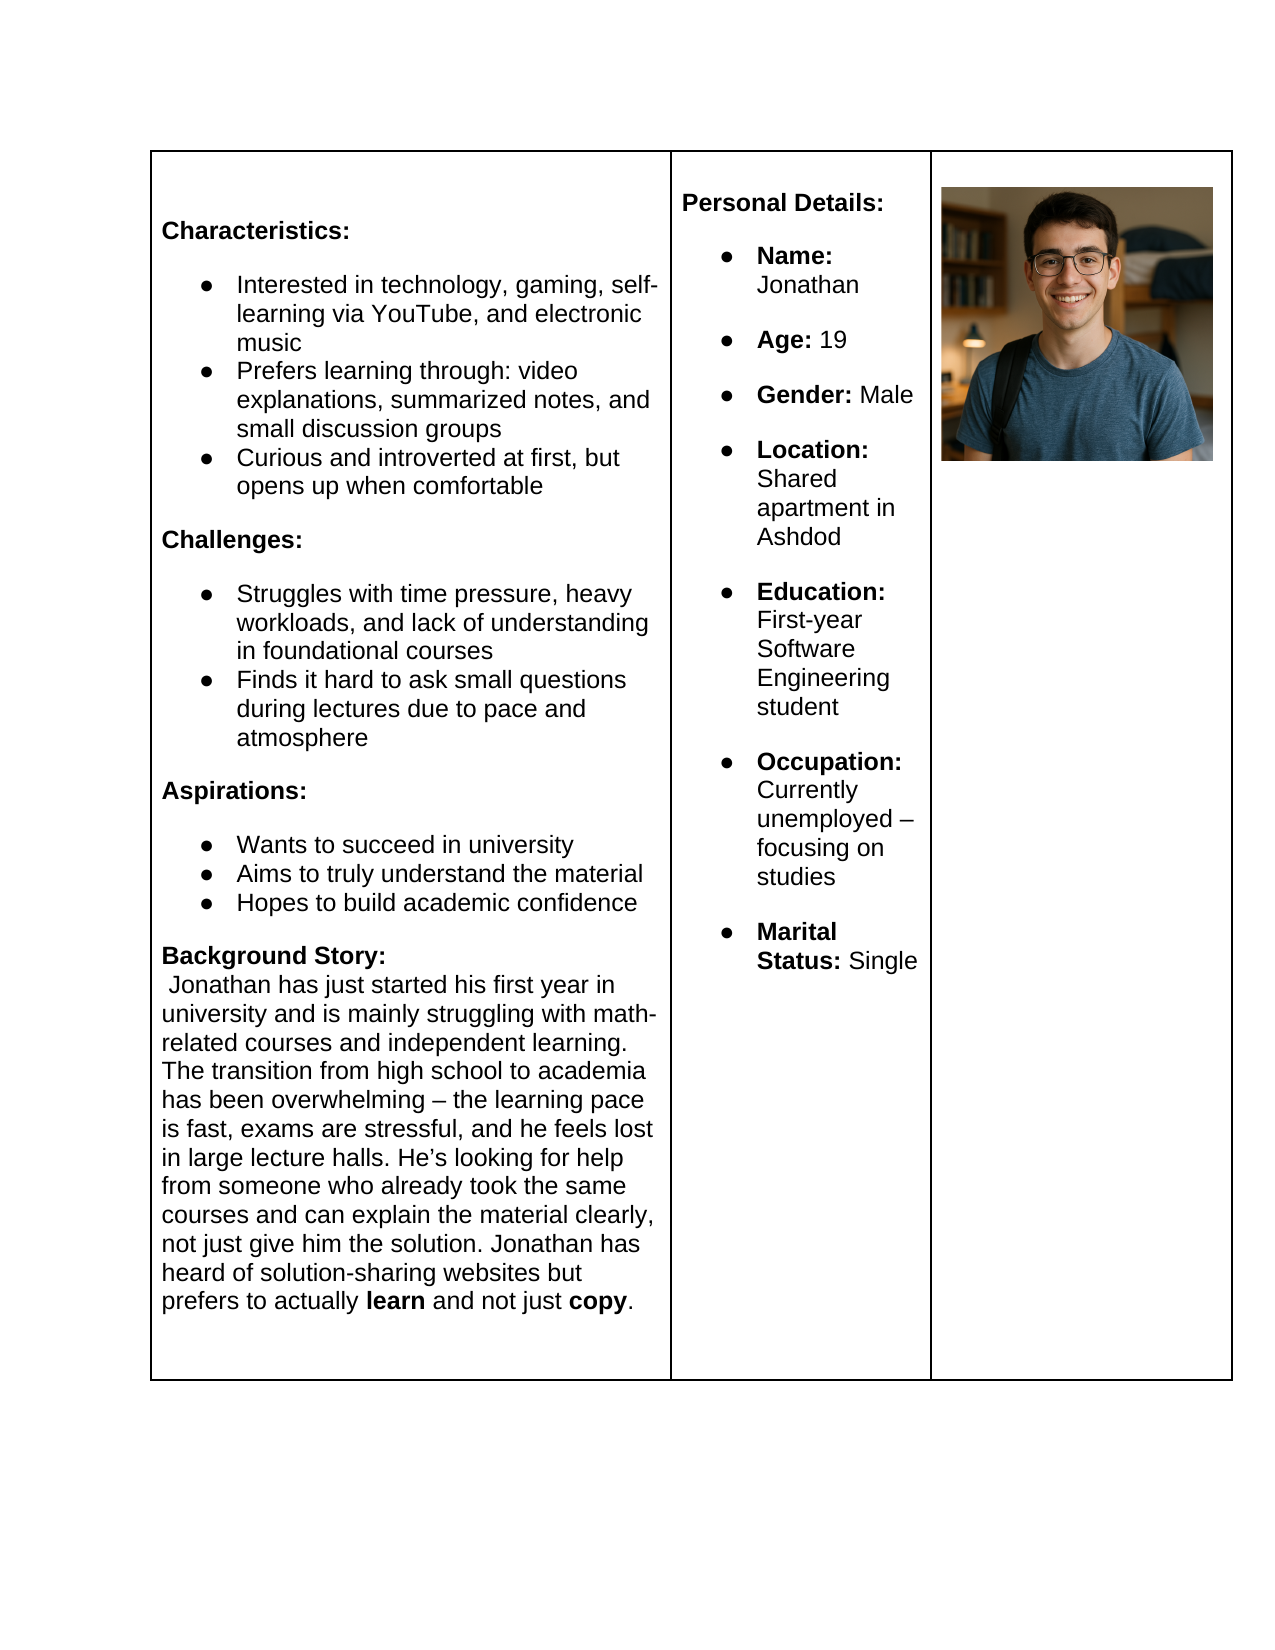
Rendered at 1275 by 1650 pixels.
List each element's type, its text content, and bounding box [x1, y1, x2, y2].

table_header Characteristics: Interested in technology, gaming, self-learning via YouTube, and electronic music Prefers learning through: video explanations, summarized notes, and small discussion groups Curious and introverted at first, but opens up when comfortable Challenges: Struggles with time pressure, heavy workloads, and lack of understanding in foundational courses Finds it hard to ask small questions during lectures due to pace and atmosphere Aspirations: Wants to succeed in university Aims to truly understand the material Hopes to build academic confidence Background Story: Jonathan has just started his first year in university and is mainly struggling with math-related courses and independent learning. The transition from high school to academia has been overwhelming – the learning pace is fast, exams are stressful, and he feels lost in large lecture halls. He’s looking for help from someone who already took the same courses and can explain the material clearly, not just give him the solution. Jonathan has heard of solution-sharing websites but prefers to actually learn and not just copy. [152, 152, 670, 1379]
table_header Personal Details: Name: Jonathan Age: 19 Gender: Male Location: Shared apartment in Ashdod Education: First-year Software Engineering student Occupation: Currently unemployed – focusing on studies Marital Status: Single [672, 152, 930, 1379]
picture [941, 187, 1213, 461]
table_header [932, 152, 1231, 1379]
